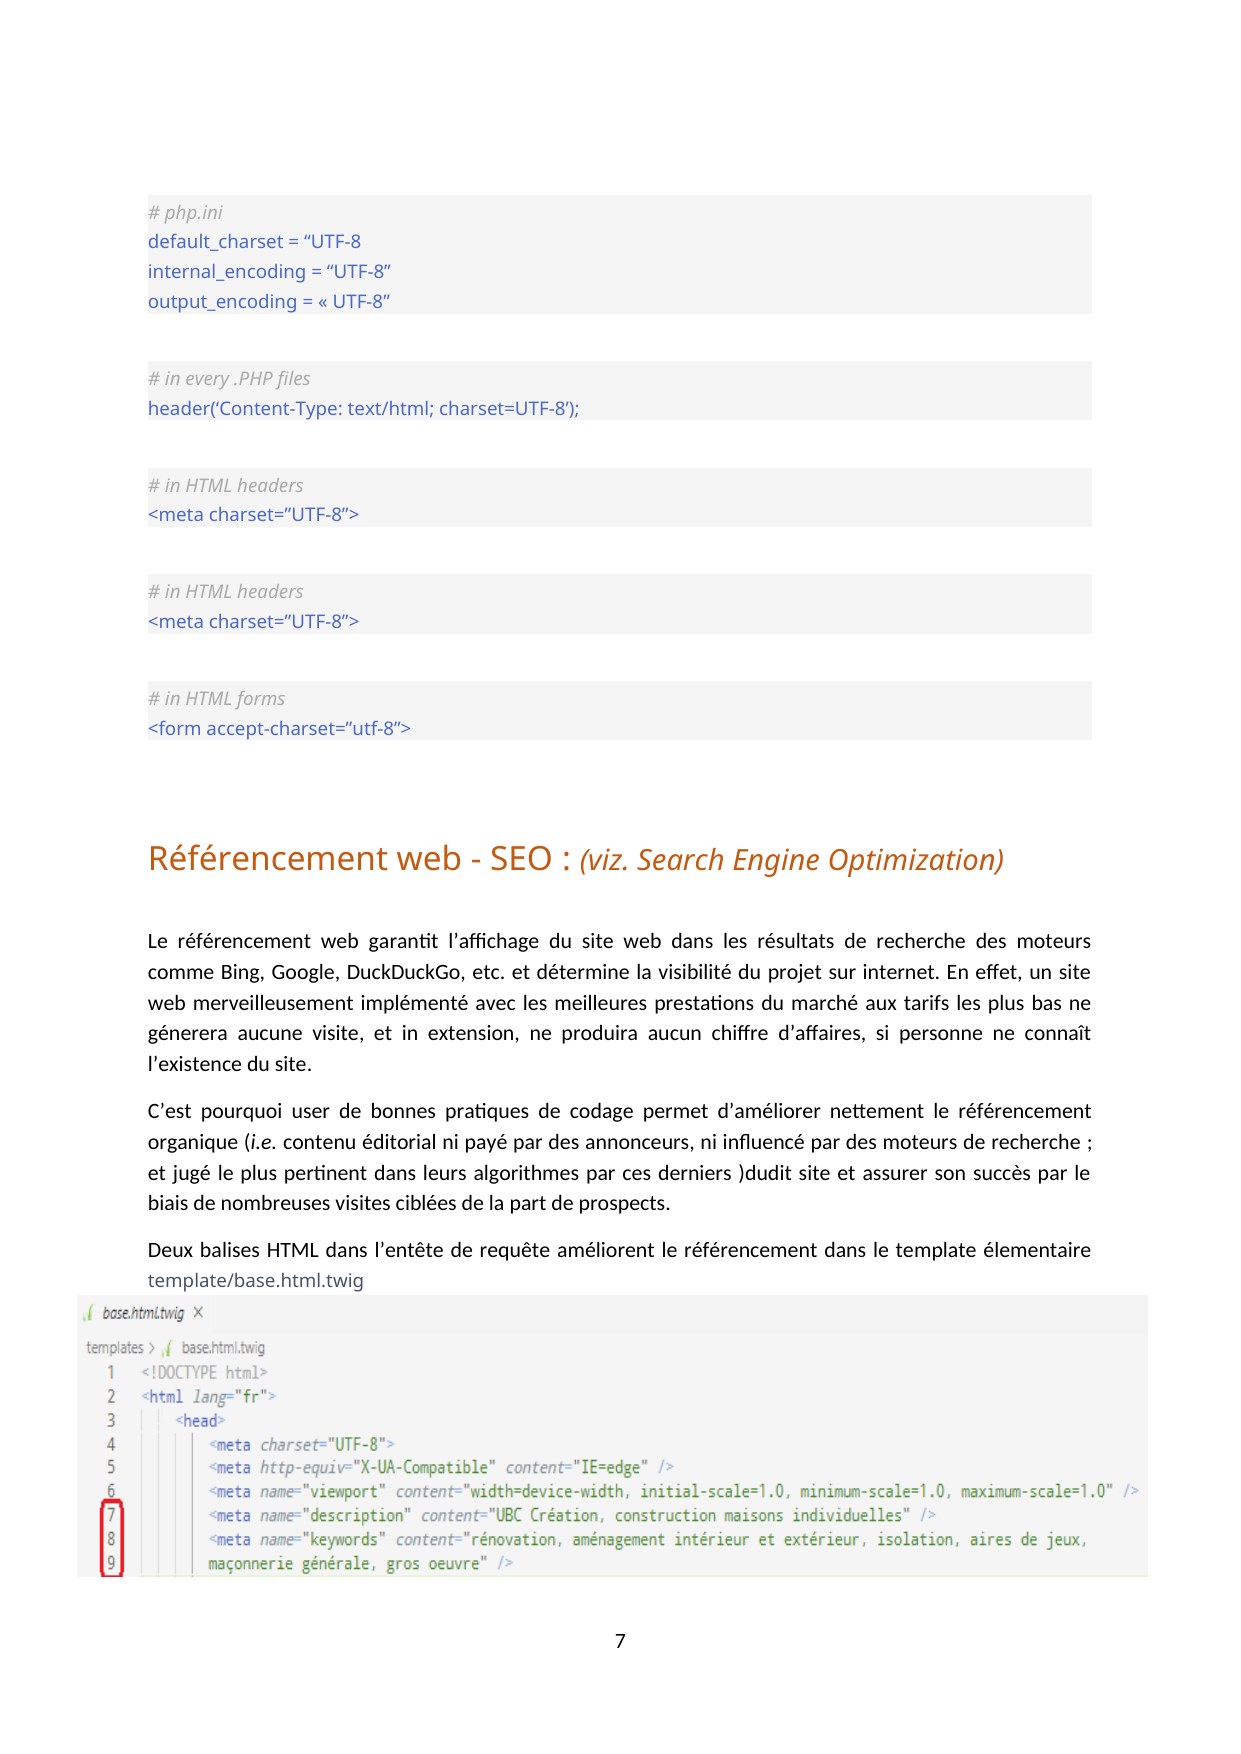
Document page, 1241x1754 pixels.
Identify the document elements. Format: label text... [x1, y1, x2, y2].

text output_encoding = « UTF-8” [148, 284, 1092, 314]
text # in HTML headers [148, 574, 1092, 604]
text # in HTML headers [148, 468, 1092, 497]
text <meta charset=”UTF-8”> [148, 497, 1092, 527]
text header(‘Content-Type: text/html; charset=UTF-8’); [148, 391, 1092, 420]
text C’est pourquoi user de bonnes pratiques de codage permet d’améliorer nettement le référencement organique (i.e. contenu éditorial ni payé par des annonceurs, ni influencé par des moteurs de recherche ; et jugé le plus pertinent dans leurs algorithmes par ces derniers )dudit site et assurer son succès par le biais de nombreuses visites ciblées de la part de prospects. [148, 1097, 1092, 1216]
text <meta charset=”UTF-8”> [148, 604, 1092, 634]
text Deux balises HTML dans l’entête de requête améliorent le référencement dans le template élementaire template/base.html.twig [148, 1237, 1092, 1293]
text # in HTML forms [148, 681, 1092, 711]
text default_charset = “UTF-8 internal_encoding = “UTF-8” [148, 225, 1092, 284]
text # in every .PHP files [148, 361, 1092, 391]
text <form accept-charset=”utf-8”> [148, 711, 1092, 740]
picture [77, 1295, 1149, 1577]
text Le référencement web garantit l’affichage du site web dans les résultats de recherche des moteurs comme Bing, Google, DuckDuckGo, etc. et détermine la visibilité du projet sur internet. En effet, un site web merveilleusement implémenté avec les meilleures prestations du marché aux tarifs les plus bas ne génerera aucune visite, et in extension, ne produira aucun chiffre d’affaires, si personne ne connaît l’existence du site. [148, 928, 1092, 1077]
subtitle Référencement web - SEO : (viz. Search Engine Optimization) [148, 835, 1092, 880]
text # php.ini [148, 195, 1092, 225]
